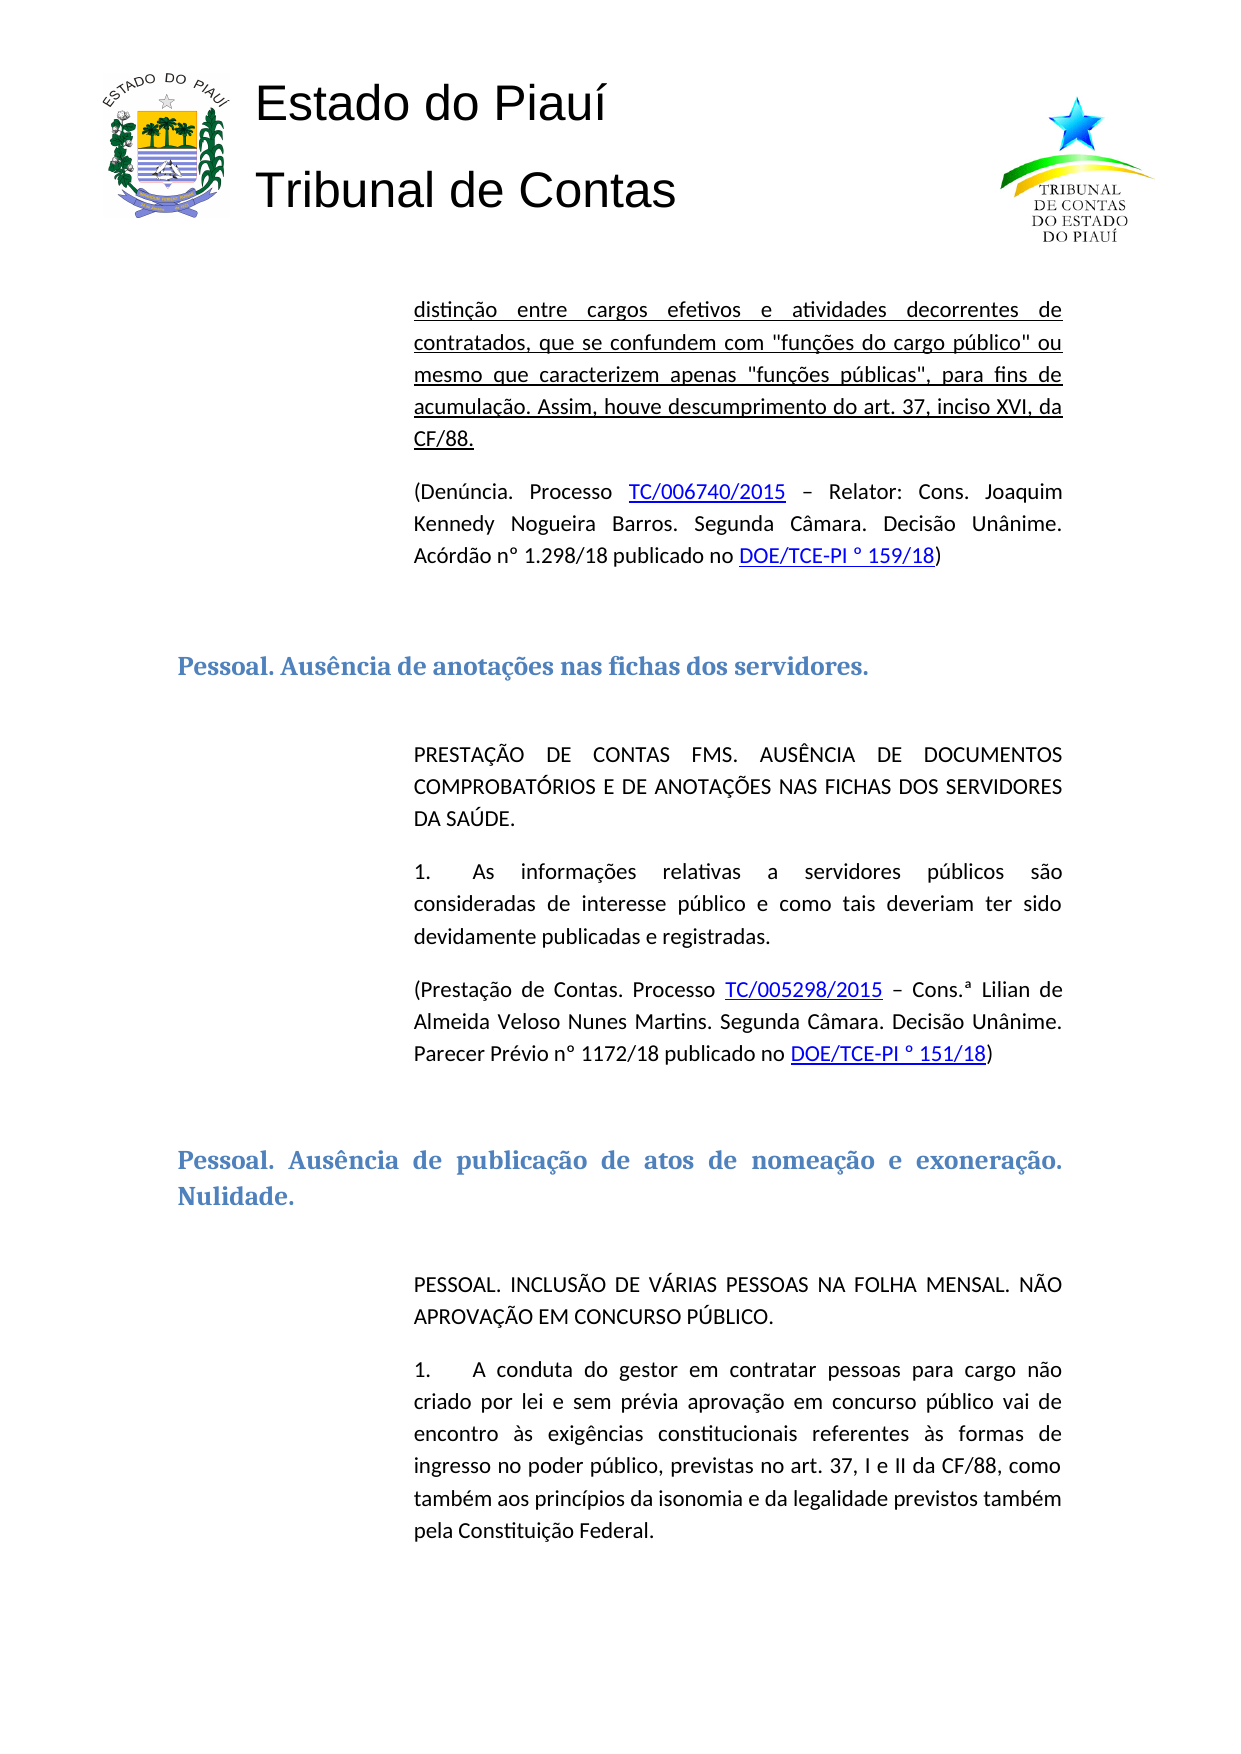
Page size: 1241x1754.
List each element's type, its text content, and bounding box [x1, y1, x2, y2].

text (Prestação de Contas. Processo TC/005298/2015 – Cons.ª Lilian de Almeida Veloso Nunes Martins. Segunda Câmara. Decisão Unânime. Parecer Prévio nº 1172/18 publicado no DOE/TCE-PI º 151/18) [413, 975, 1063, 1067]
list A conduta do gestor em contratar pessoas para cargo não criado por lei e sem prévia aprovação em concurso público vai de encontro às exigências constitucionais referentes às formas de ingresso no poder público, previstas no art. 37, I e II da CF/88, como também aos princípios da isonomia e da legalidade previstos também pela Constituição Federal. [413, 1355, 1063, 1544]
text (Denúncia. Processo TC/006740/2015 – Relator: Cons. Joaquim Kennedy Nogueira Barros. Segunda Câmara. Decisão Unânime. Acórdão nº 1.298/18 publicado no DOE/TCE-PI º 159/18) [413, 477, 1063, 570]
text PESSOAL. INCLUSÃO DE VÁRIAS PESSOAS NA FOLHA MENSAL. NÃO APROVAÇÃO EM CONCURSO PÚBLICO. [413, 1270, 1063, 1330]
picture [102, 73, 230, 218]
list As informações relativas a servidores públicos são consideradas de interesse público e como tais deveriam ter sido devidamente publicadas e registradas. [413, 857, 1063, 950]
picture [1000, 96, 1155, 245]
subtitle Pessoal. Ausência de anotações nas fichas dos servidores. [177, 651, 1063, 682]
text PRESTAÇÃO DE CONTAS FMS. AUSÊNCIA DE DOCUMENTOS COMPROBATÓRIOS E DE ANOTAÇÕES NAS FICHAS DOS SERVIDORES DA SAÚDE. [413, 740, 1063, 832]
subtitle Pessoal. Ausência de publicação de atos de nomeação e exoneração. Nulidade. [177, 1145, 1063, 1212]
